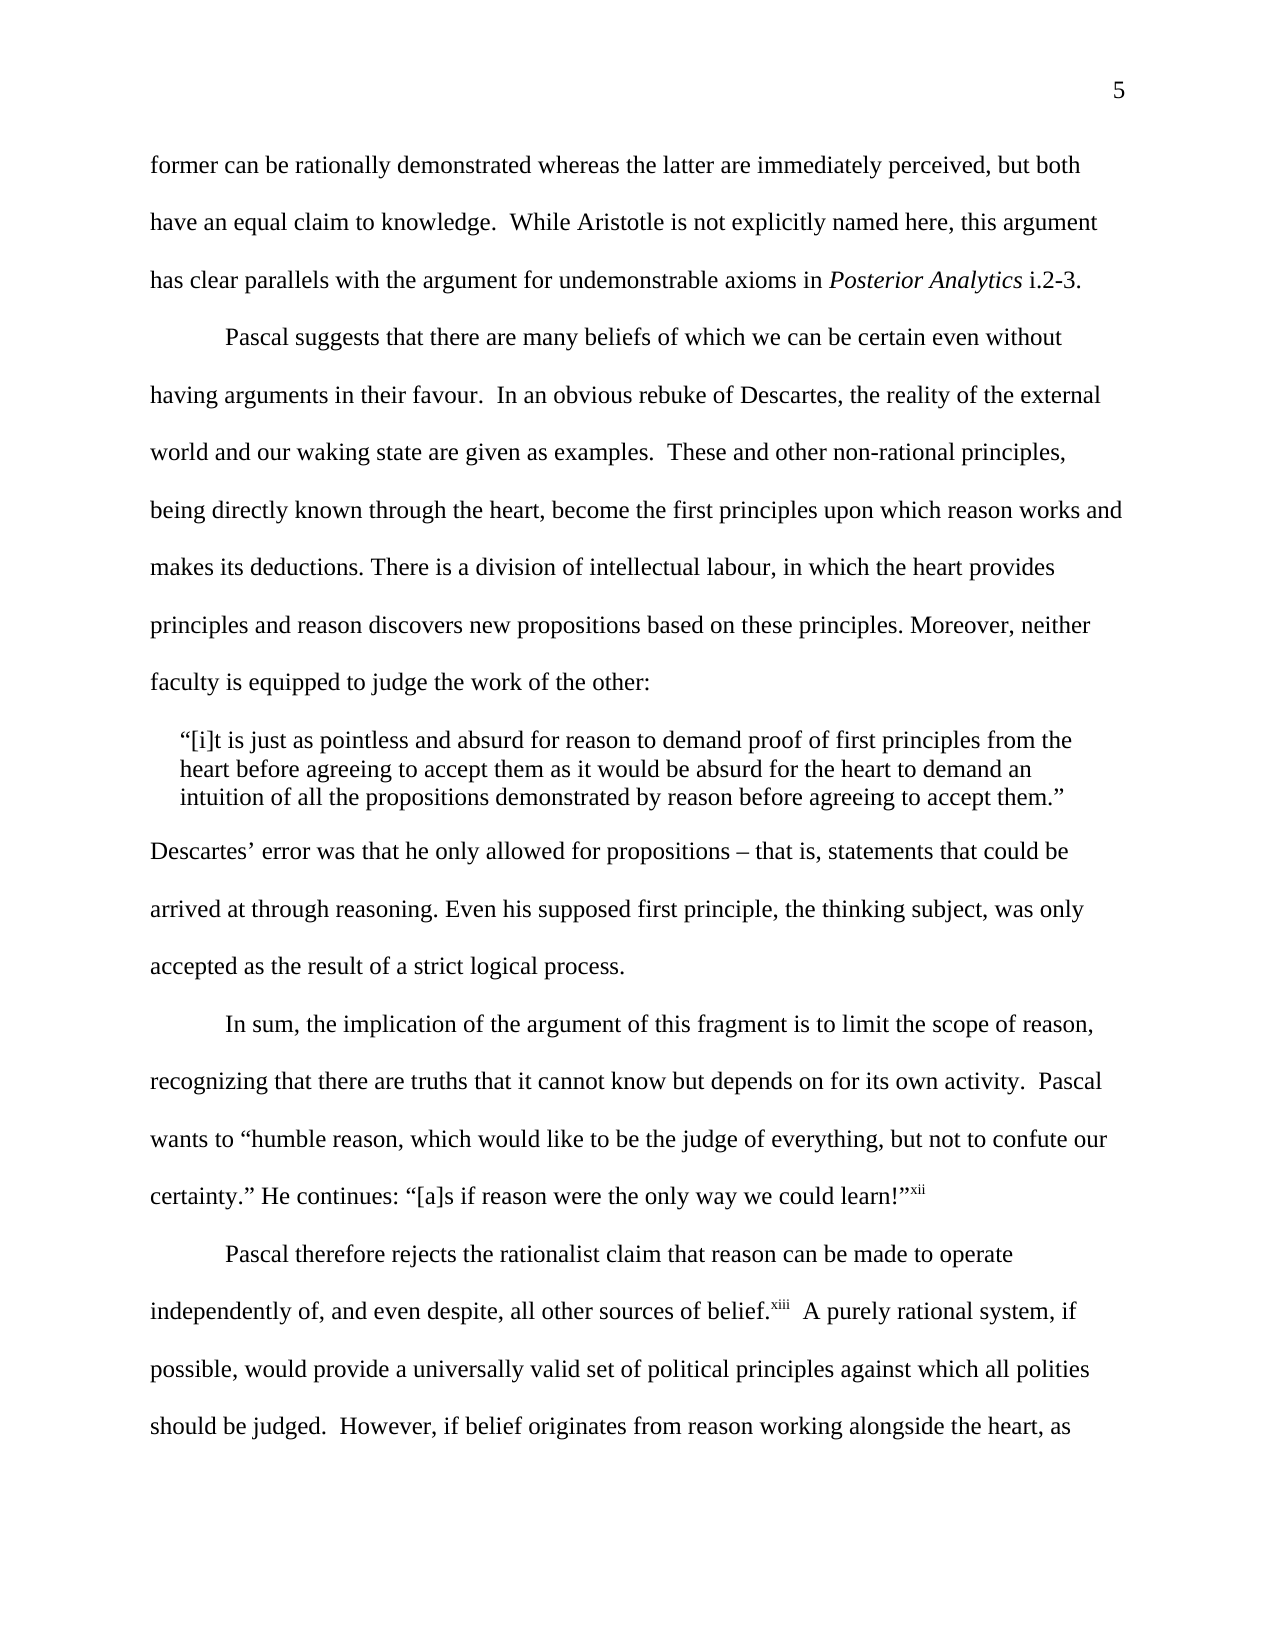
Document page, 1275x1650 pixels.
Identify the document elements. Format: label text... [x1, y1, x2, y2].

text Descartes’ error was that he only allowed for propositions – that is, statements that could be arrived at through reasoning. Even his supposed first principle, the thinking subject, was only accepted as the result of a strict logical process. [150, 836, 1125, 980]
text “[i]t is just as pointless and absurd for reason to demand proof of first principles from the heart before agreeing to accept them as it would be absurd for the heart to demand an intuition of all the propositions demonstrated by reason before agreeing to accept them.” [179, 725, 1095, 811]
text Pascal suggests that there are many beliefs of which we can be certain even without having arguments in their favour. In an obvious rebuke of Descartes, the reality of the external world and our waking state are given as examples. These and other non-rational principles, being directly known through the heart, become the first principles upon which reason works and makes its deductions. There is a division of intellectual labour, in which the heart provides principles and reason discovers new propositions based on these principles. Moreover, neither faculty is equipped to judge the work of the other: [150, 322, 1125, 696]
